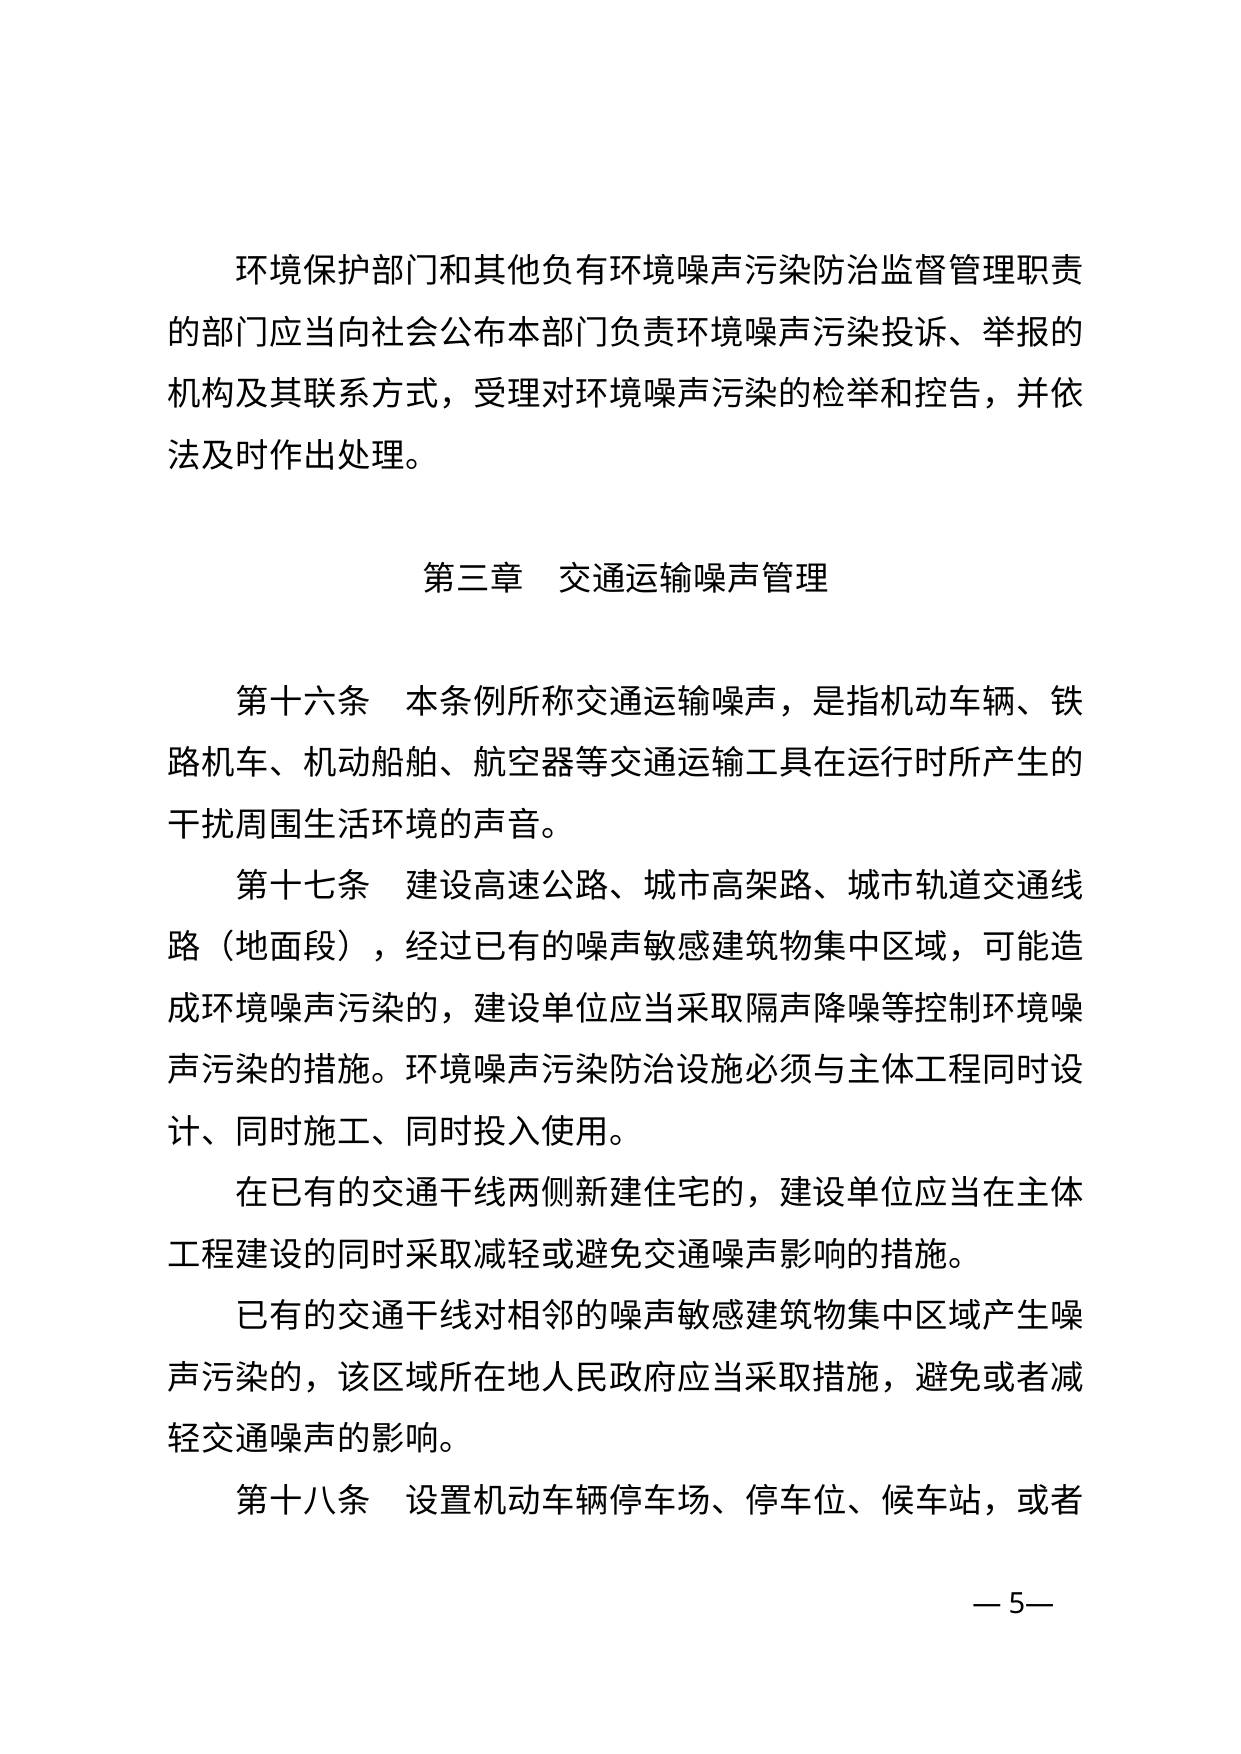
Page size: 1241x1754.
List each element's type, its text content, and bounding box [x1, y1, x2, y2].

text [168, 1467, 1084, 1528]
text 环境保护部门和其他负有环境噪声污染防治监督管理职责的部门应当向社会公布本部门负责环境噪声污染投诉、举报的机构及其联系方式，受理对环境噪声污染的检举和控告，并依法及时作出处理。 [168, 238, 1084, 483]
text 已有的交通干线对相邻的噪声敏感建筑物集中区域产生噪声污染的，该区域所在地人民政府应当采取措施，避免或者减轻交通噪声的影响。 [168, 1282, 1084, 1467]
text 在已有的交通干线两侧新建住宅的，建设单位应当在主体工程建设的同时采取减轻或避免交通噪声影响的措施。 [168, 1159, 1084, 1282]
text 第十七条 建设高速公路、城市高架路、城市轨道交通线路（地面段），经过已有的噪声敏感建筑物集中区域，可能造成环境噪声污染的，建设单位应当采取隔声降噪等控制环境噪声污染的措施。环境噪声污染防治设施必须与主体工程同时设计、同时施工、同时投入使用。 [168, 852, 1084, 1159]
text 第三章 交通运输噪声管理 [168, 545, 1084, 606]
text 第十六条 本条例所称交通运输噪声，是指机动车辆、铁路机车、机动船舶、航空器等交通运输工具在运行时所产生的干扰周围生活环境的声音。 [168, 668, 1084, 852]
